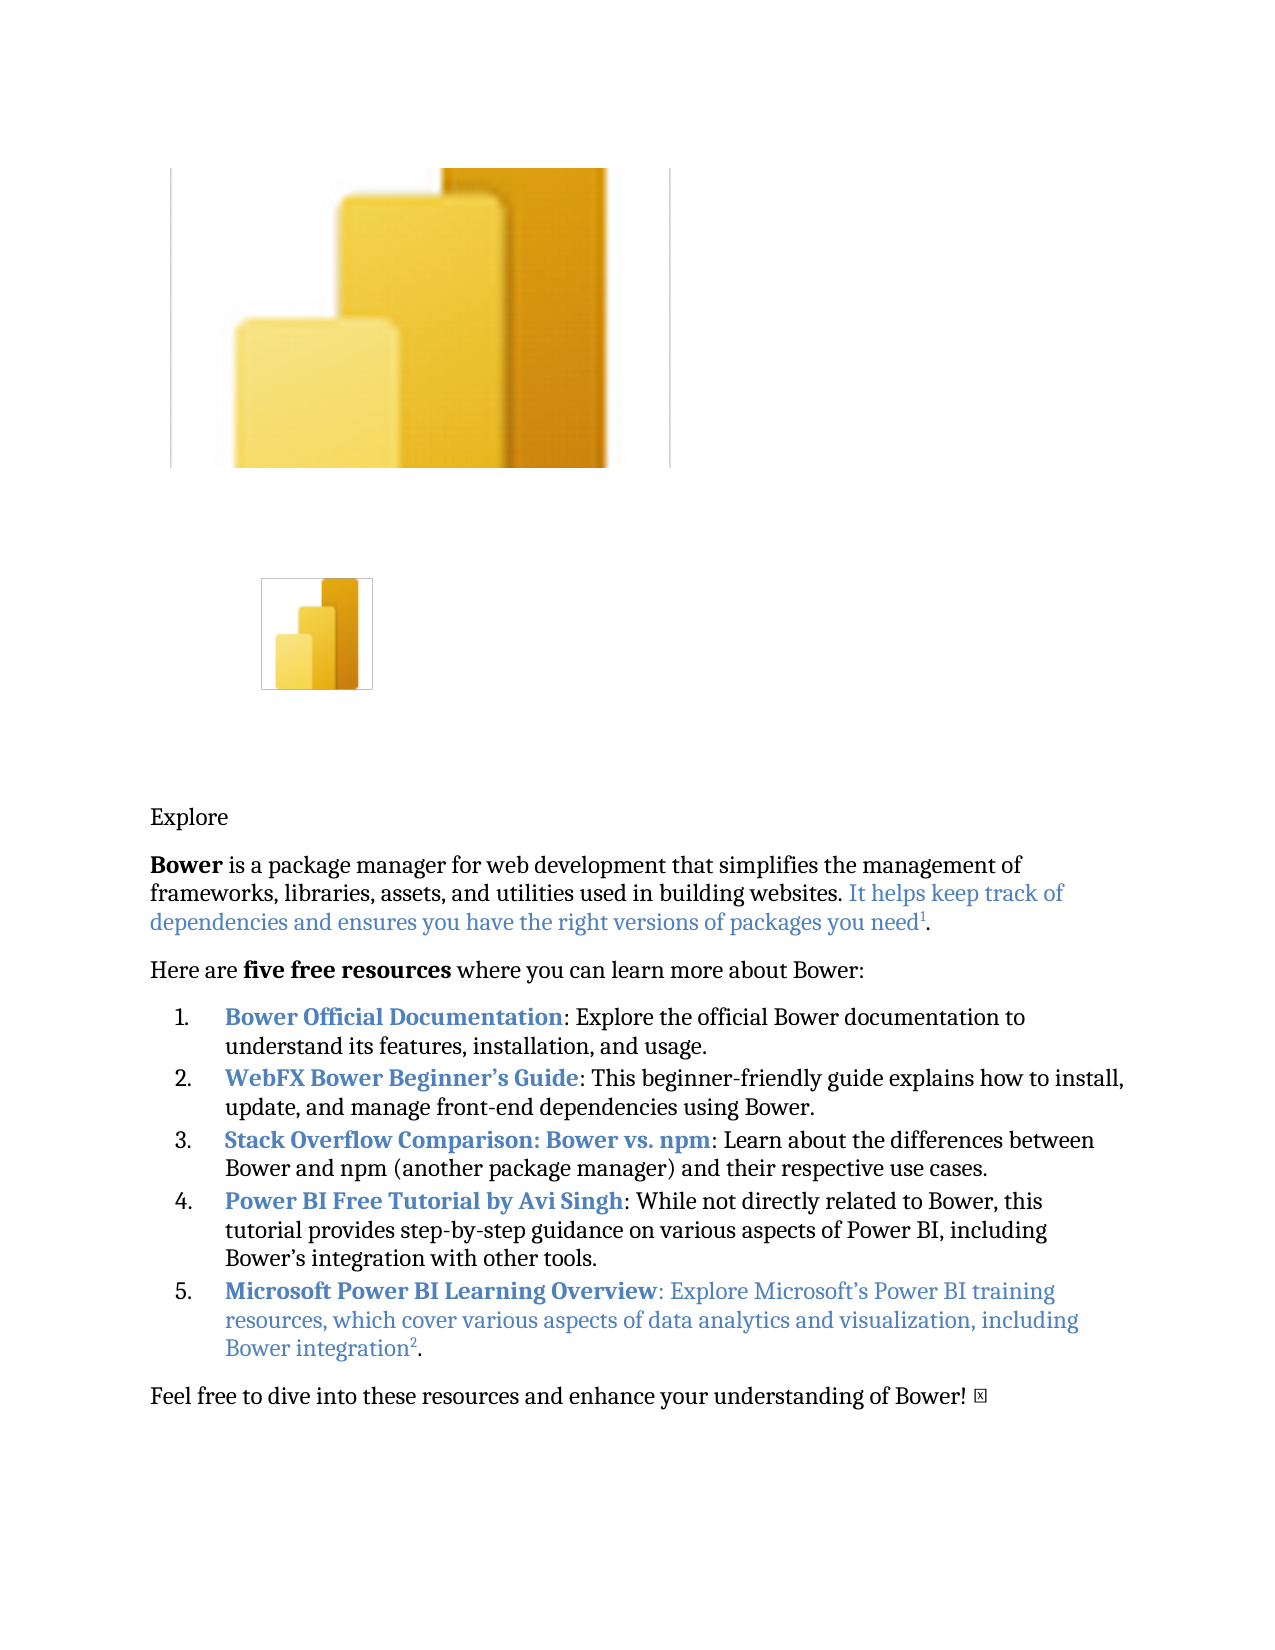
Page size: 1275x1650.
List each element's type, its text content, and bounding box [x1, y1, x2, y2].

text Bower is a package manager for web development that simplifies the management of frameworks, libraries, assets, and utilities used in building websites. It helps keep track of dependencies and ensures you have the right versions of packages you need1. [150, 851, 1125, 937]
list WebFX Bower Beginner’s Guide: This beginner-friendly guide explains how to install, update, and manage front-end dependencies using Bower. [175, 1064, 1125, 1122]
list Microsoft Power BI Learning Overview: Explore Microsoft’s Power BI training resources, which cover various aspects of data analytics and visualization, including Bower integration2. [175, 1277, 1125, 1363]
list Power BI Free Tutorial by Avi Singh: While not directly related to Bower, this tutorial provides step-by-step guidance on various aspects of Power BI, including Bower’s integration with other tools. [175, 1187, 1125, 1273]
text Explore [150, 803, 1125, 832]
picture [168, 168, 675, 468]
picture [168, 486, 468, 785]
text Feel free to dive into these resources and enhance your understanding of Bower! 🌟 [150, 1382, 1125, 1411]
text Here are five free resources where you can learn more about Bower: [150, 956, 1125, 984]
list Stack Overflow Comparison: Bower vs. npm: Learn about the differences between Bower and npm (another package manager) and their respective use cases. [175, 1126, 1125, 1183]
list Bower Official Documentation: Explore the official Bower documentation to understand its features, installation, and usage. [175, 1003, 1125, 1061]
